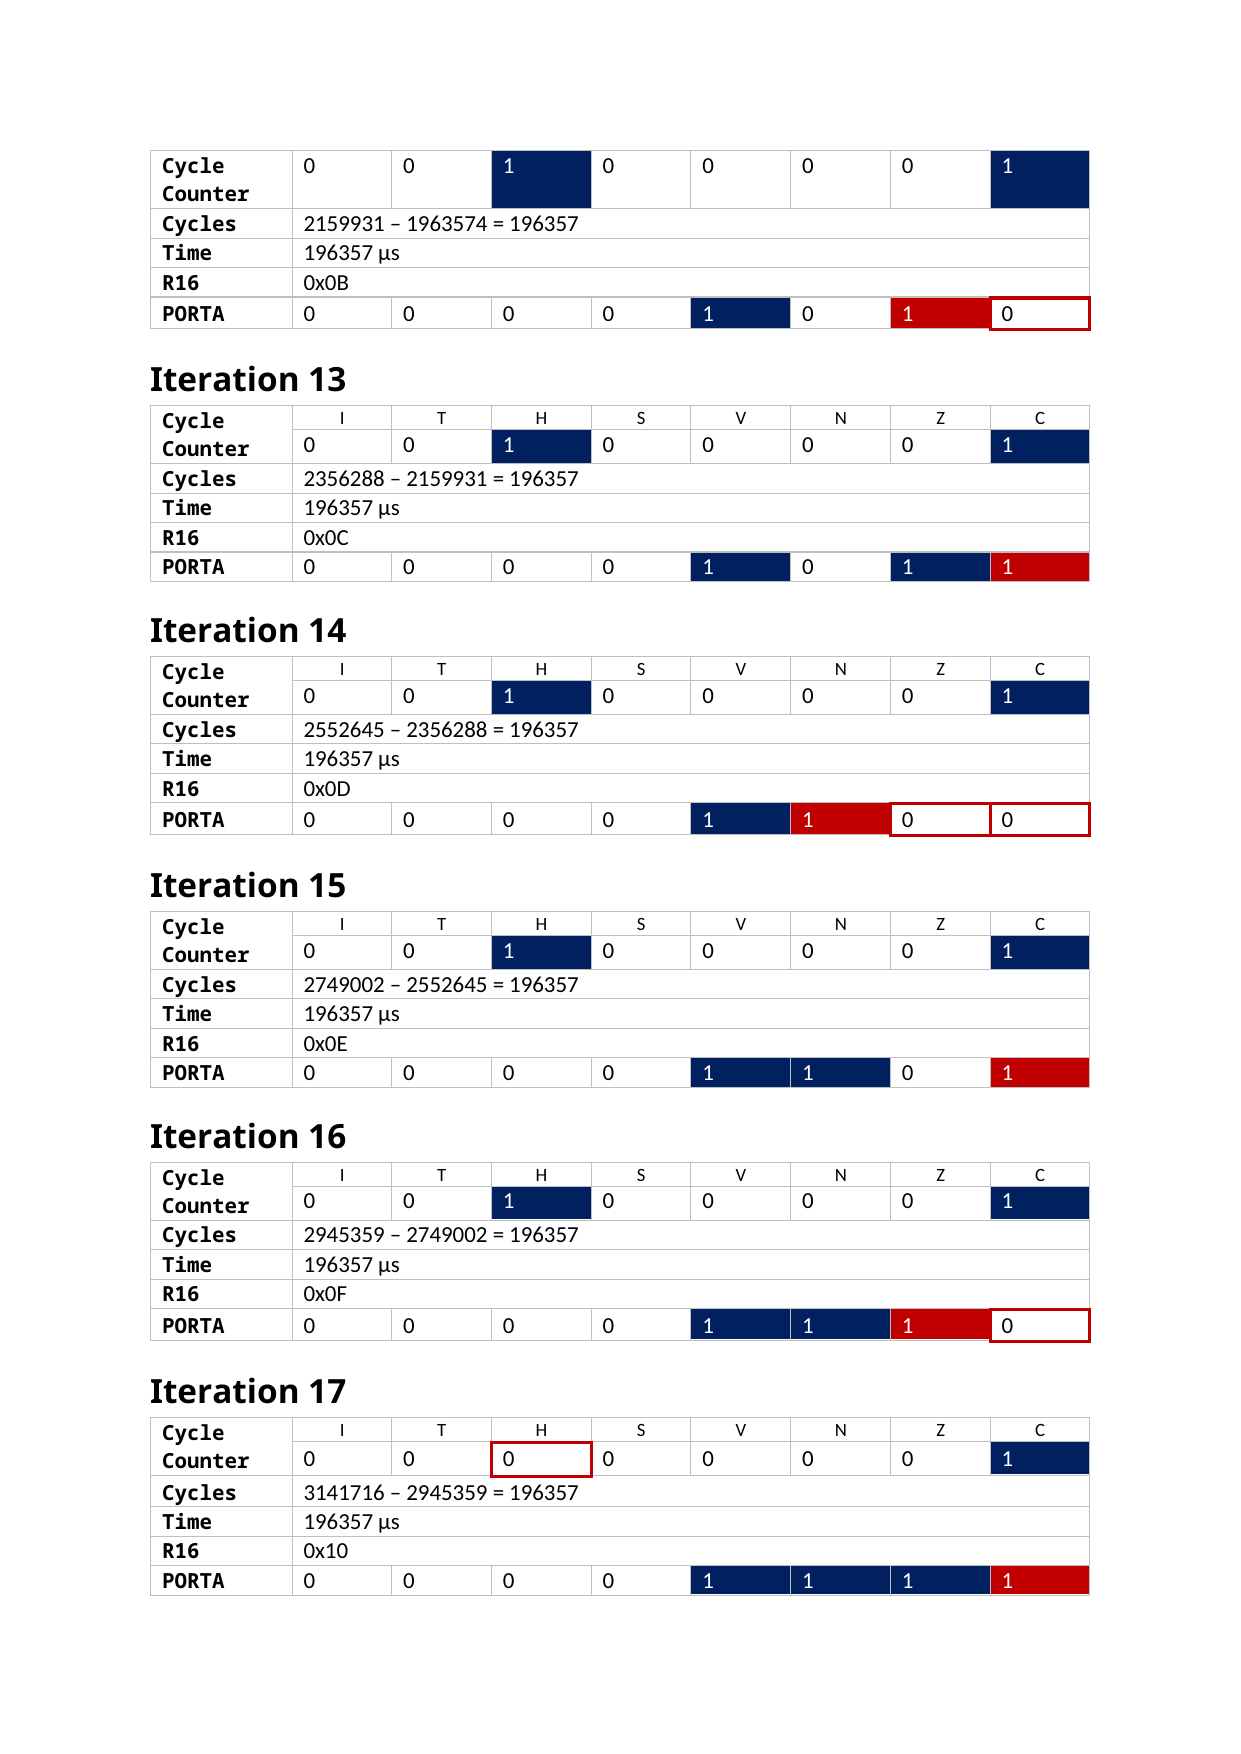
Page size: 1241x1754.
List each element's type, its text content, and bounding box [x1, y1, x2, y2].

table_cell 1 [691, 1566, 790, 1594]
table_header Z [891, 1163, 990, 1186]
table_cell 0 [691, 151, 790, 208]
table_cell 1 [991, 1187, 1089, 1219]
table_cell R16 [151, 523, 292, 551]
table_cell 0 [492, 553, 591, 581]
table_cell 0 [293, 553, 391, 581]
table_header I [293, 1163, 391, 1186]
table_header C [991, 912, 1089, 935]
table_header H [492, 1418, 591, 1441]
table_header T [392, 912, 491, 935]
table_cell 0 [392, 1058, 491, 1087]
table_header H [492, 406, 591, 429]
table_header T [392, 406, 491, 429]
table_cell Time [151, 744, 292, 773]
table_cell 0 [791, 151, 890, 208]
table_cell 0 [492, 1058, 591, 1087]
table_cell 0 [392, 430, 491, 463]
table_cell 0 [293, 803, 391, 834]
table_cell 0 [791, 298, 890, 328]
table_cell 0 [992, 1311, 1088, 1339]
table_cell 0 [293, 1442, 391, 1474]
table_cell 0 [592, 1566, 690, 1594]
table_cell 1 [891, 553, 990, 581]
table_cell 2159931 – 1963574 = 196357 [293, 209, 1089, 237]
table_cell 1 [691, 1309, 790, 1339]
table_header V [691, 1163, 790, 1186]
table_cell 1 [991, 681, 1089, 714]
table_cell 1 [791, 1058, 890, 1087]
table_cell R16 [151, 1537, 292, 1565]
table_header N [791, 657, 890, 680]
table_header I [293, 406, 391, 429]
table_cell Time [151, 1507, 292, 1536]
table_cell 0 [691, 430, 790, 463]
table_cell 1 [791, 1566, 890, 1594]
table_cell PORTA [151, 1058, 292, 1087]
table_header H [492, 1163, 591, 1186]
table_cell 1 [691, 1058, 790, 1087]
table_cell 0 [691, 681, 790, 714]
table_cell 1 [492, 151, 591, 208]
table_header Z [891, 1418, 990, 1441]
table_cell Time [151, 239, 292, 267]
table_header I [293, 912, 391, 935]
table_cell 0 [891, 151, 990, 208]
subtitle Iteration 17 [150, 1368, 1090, 1413]
table_header V [691, 406, 790, 429]
table_cell 0 [791, 936, 890, 969]
table_header C [991, 657, 1089, 680]
table_header Z [891, 406, 990, 429]
table_cell PORTA [151, 1309, 292, 1339]
table_cell 0x0D [293, 774, 1089, 802]
table_cell 0 [392, 1566, 491, 1594]
table_cell 0 [392, 553, 491, 581]
table_cell 0 [293, 1187, 391, 1219]
subtitle Iteration 14 [150, 607, 1090, 652]
table_header T [392, 657, 491, 680]
table_cell 0 [492, 803, 591, 834]
table_cell 1 [991, 936, 1089, 969]
table_cell 1 [492, 681, 591, 714]
table_cell Cycles [151, 715, 292, 743]
table_header T [392, 1163, 491, 1186]
table_cell 0 [392, 1187, 491, 1219]
table_cell 0 [691, 1442, 790, 1474]
table_cell 1 [691, 803, 790, 834]
table_cell 0 [293, 1058, 391, 1087]
table_cell 1 [492, 430, 591, 463]
table_cell Time [151, 999, 292, 1028]
table_header H [492, 912, 591, 935]
table_cell 0 [891, 681, 990, 714]
table_cell 196357 µs [293, 999, 1089, 1028]
table_header C [991, 1418, 1089, 1441]
table_cell 0 [593, 1442, 690, 1474]
table_cell Cycles [151, 970, 292, 998]
table_cell Time [151, 494, 292, 522]
table_cell 0x0B [293, 268, 1089, 296]
table_cell R16 [151, 268, 292, 296]
table_cell 1 [691, 553, 790, 581]
table_cell PORTA [151, 1566, 292, 1594]
table_cell 196357 µs [293, 1250, 1089, 1278]
table_header I [293, 657, 391, 680]
table_header S [592, 406, 690, 429]
table_header Cycle Counter [151, 1163, 292, 1219]
table_cell 0 [293, 1309, 391, 1339]
table_cell Cycles [151, 209, 292, 237]
table_cell Cycles [151, 464, 292, 492]
table_cell 0 [392, 936, 491, 969]
table_cell 1 [891, 298, 989, 328]
table_cell 0 [592, 553, 690, 581]
table_header Cycle Counter [151, 1418, 292, 1474]
table_cell 0 [293, 151, 391, 208]
table_cell 196357 µs [293, 744, 1089, 773]
table_cell 0 [791, 681, 890, 714]
table_cell 0 [293, 936, 391, 969]
table_cell 196357 µs [293, 1507, 1089, 1536]
table_cell 0 [892, 805, 989, 834]
table_cell 1 [991, 1566, 1089, 1594]
table_cell 2749002 – 2552645 = 196357 [293, 970, 1089, 998]
table_cell 1 [492, 1187, 591, 1219]
table_header N [791, 912, 890, 935]
table_cell 3141716 – 2945359 = 196357 [293, 1476, 1089, 1506]
table_cell 0 [891, 1442, 990, 1474]
table_cell 196357 µs [293, 494, 1089, 522]
table_cell 1 [891, 1309, 989, 1339]
table_cell 0 [592, 298, 690, 328]
table_cell 0 [592, 803, 690, 834]
table_cell 0 [392, 151, 491, 208]
table_header Cycle Counter [151, 151, 292, 208]
table_header I [293, 1418, 391, 1441]
table_header S [592, 1163, 690, 1186]
table_header N [791, 406, 890, 429]
table_cell Cycles [151, 1476, 292, 1506]
table_cell 0 [392, 298, 491, 328]
table_cell 0 [392, 1442, 490, 1474]
table_header N [791, 1163, 890, 1186]
table_cell 0x0F [293, 1280, 1089, 1308]
table_cell 0 [293, 430, 391, 463]
table_cell 0 [891, 430, 990, 463]
table_header N [791, 1418, 890, 1441]
table_cell PORTA [151, 553, 292, 581]
table_cell 2552645 – 2356288 = 196357 [293, 715, 1089, 743]
table_cell Cycles [151, 1221, 292, 1249]
table_cell 1 [492, 936, 591, 969]
table_cell 0 [992, 805, 1088, 834]
table_cell 0 [293, 681, 391, 714]
table_cell 0x0C [293, 523, 1089, 551]
table_cell 1 [891, 1566, 990, 1594]
table_cell 1 [691, 298, 790, 328]
table_cell 0 [891, 936, 990, 969]
table_cell 0 [592, 936, 690, 969]
table_cell 0 [293, 298, 391, 328]
table_cell 0 [791, 1442, 890, 1474]
subtitle Iteration 13 [150, 356, 1090, 401]
table_header Cycle Counter [151, 406, 292, 463]
table_cell 0 [592, 681, 690, 714]
table_cell 0 [392, 803, 491, 834]
table_header V [691, 912, 790, 935]
table_header Z [891, 657, 990, 680]
table_cell 0 [791, 430, 890, 463]
table_cell 1 [991, 430, 1089, 463]
table_cell 1 [991, 553, 1089, 581]
table_header Z [891, 912, 990, 935]
table_header S [592, 657, 690, 680]
table_header Cycle Counter [151, 657, 292, 714]
table_cell 0 [791, 1187, 890, 1219]
table_header V [691, 657, 790, 680]
table_cell 0x10 [293, 1537, 1089, 1565]
table_header Cycle Counter [151, 912, 292, 969]
table_cell 0 [691, 1187, 790, 1219]
table_cell 0 [392, 1309, 491, 1339]
table_header T [392, 1418, 491, 1441]
table_cell 0 [992, 300, 1088, 328]
table_cell 1 [991, 1058, 1089, 1087]
table_cell 0 [791, 553, 890, 581]
table_cell 0x0E [293, 1029, 1089, 1057]
table_cell 0 [592, 1058, 690, 1087]
table_cell 0 [492, 1309, 591, 1339]
table_cell R16 [151, 1280, 292, 1308]
table_cell 0 [691, 936, 790, 969]
table_cell 0 [493, 1444, 590, 1474]
table_cell 0 [592, 1187, 690, 1219]
table_header C [991, 406, 1089, 429]
table_cell 0 [492, 1566, 591, 1594]
table_cell 0 [392, 681, 491, 714]
subtitle Iteration 15 [150, 862, 1090, 907]
table_cell 0 [293, 1566, 391, 1594]
table_header C [991, 1163, 1089, 1186]
table_cell R16 [151, 774, 292, 802]
table_cell 2945359 – 2749002 = 196357 [293, 1221, 1089, 1249]
table_header V [691, 1418, 790, 1441]
subtitle Iteration 16 [150, 1113, 1090, 1158]
table_cell 0 [592, 1309, 690, 1339]
table_cell Time [151, 1250, 292, 1278]
table_cell PORTA [151, 803, 292, 834]
table_cell 0 [891, 1187, 990, 1219]
table_cell 0 [592, 151, 690, 208]
table_cell 0 [891, 1058, 990, 1087]
table_cell 1 [791, 1309, 890, 1339]
table_cell 1 [991, 1442, 1089, 1474]
table_cell 0 [592, 430, 690, 463]
table_cell R16 [151, 1029, 292, 1057]
table_cell 2356288 – 2159931 = 196357 [293, 464, 1089, 492]
table_header H [492, 657, 591, 680]
table_header S [592, 1418, 690, 1441]
table_cell 1 [991, 151, 1089, 208]
table_cell 1 [791, 803, 889, 834]
table_header S [592, 912, 690, 935]
table_cell PORTA [151, 298, 292, 328]
table_cell 196357 µs [293, 239, 1089, 267]
table_cell 0 [492, 298, 591, 328]
